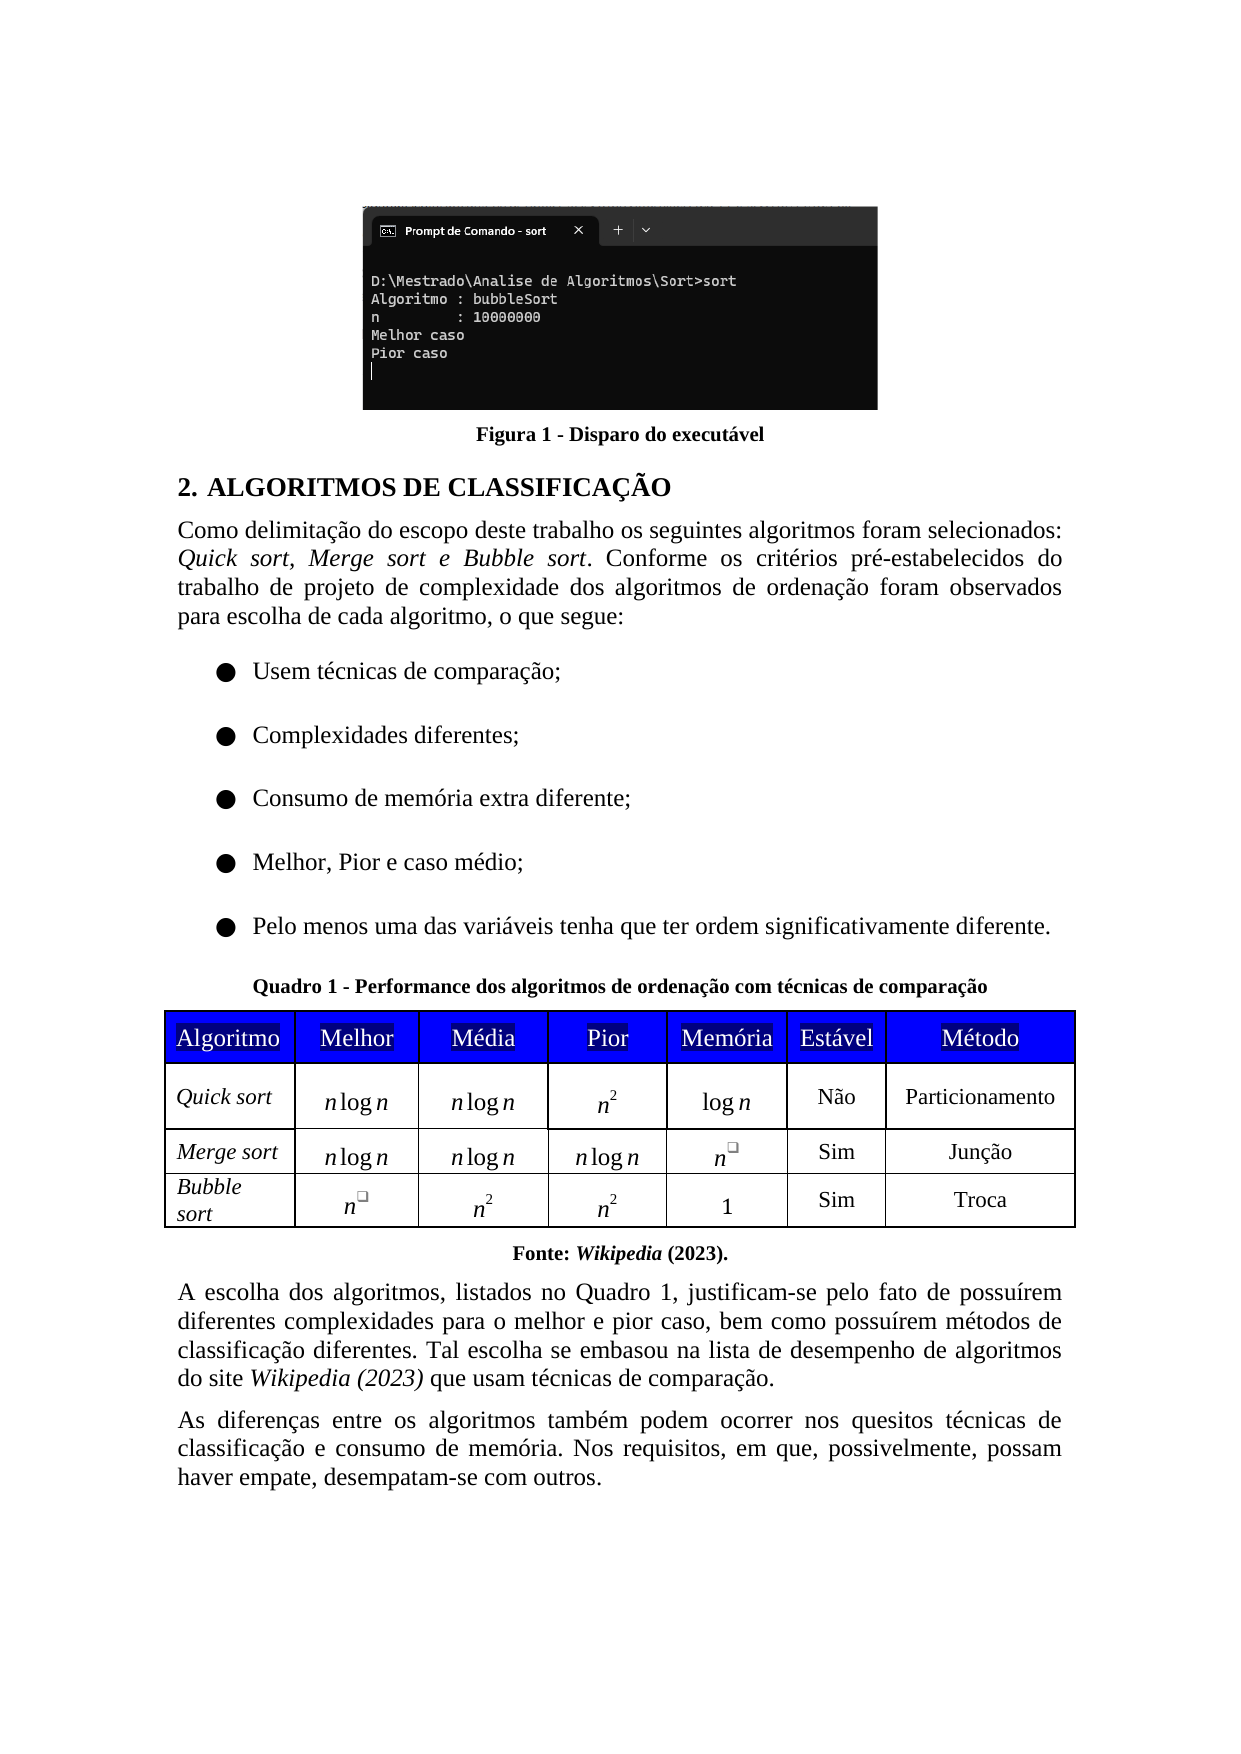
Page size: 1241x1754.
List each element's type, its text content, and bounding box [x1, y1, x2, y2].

table_header Média [420, 1012, 547, 1062]
text Como delimitação do escopo deste trabalho os seguintes algoritmos foram selecionados: Quick sort, Merge sort e Bubble sort. Conforme os critérios pré-estabelecidos do trabalho de projeto de complexidade dos algoritmos de ordenação foram observados para escolha de cada algoritmo, o que segue: [177, 515, 1063, 630]
table_cell Merge sort [166, 1130, 294, 1172]
subtitle ALGORITMOS DE CLASSIFICAÇÃO [177, 471, 1063, 502]
table_cell [296, 1064, 418, 1128]
table_cell [549, 1064, 666, 1128]
table_header Método [887, 1012, 1074, 1062]
table_cell [419, 1174, 548, 1226]
text Figura 1 - Disparo do executável [224, 422, 1016, 446]
table_cell Particionamento [887, 1064, 1074, 1128]
table_cell 1 [667, 1174, 787, 1226]
list Consumo de memória extra diferente; [215, 770, 1063, 821]
table_header Melhor [296, 1012, 418, 1062]
list Complexidades diferentes; [215, 706, 1063, 757]
table_cell [296, 1174, 418, 1226]
table_cell Junção [886, 1130, 1074, 1172]
table_header Memória [668, 1012, 786, 1062]
picture [362, 206, 878, 410]
table_cell Troca [886, 1174, 1074, 1226]
table_cell [668, 1064, 786, 1128]
table_cell [419, 1129, 548, 1172]
text A escolha dos algoritmos, listados no Quadro 1, justificam-se pelo fato de possuírem diferentes complexidades para o melhor e pior caso, bem como possuírem métodos de classificação diferentes. Tal escolha se embasou na lista de desempenho de algoritmos do site Wikipedia (2023) que usam técnicas de comparação. [177, 1277, 1063, 1392]
text Quadro 1 - Performance dos algoritmos de ordenação com técnicas de comparação [177, 973, 1063, 998]
table_header Pior [549, 1012, 666, 1062]
table_cell Bubble sort [166, 1174, 294, 1226]
table_header Estável [788, 1012, 885, 1062]
table_cell Quick sort [166, 1064, 294, 1128]
table_header Algoritmo [166, 1012, 294, 1062]
list Melhor, Pior e caso médio; [215, 833, 1063, 885]
text As diferenças entre os algoritmos também podem ocorrer nos quesitos técnicas de classificação e consumo de memória. Nos requisitos, em que, possivelmente, possam haver empate, desempatam-se com outros. [177, 1405, 1063, 1491]
table_cell Sim [788, 1130, 885, 1172]
table_cell [667, 1130, 787, 1172]
table_cell Não [788, 1064, 885, 1128]
table_cell [296, 1129, 418, 1172]
table_cell [549, 1130, 666, 1172]
text Fonte: Wikipedia (2023). [177, 1241, 1063, 1265]
table_cell [419, 1064, 547, 1128]
table_cell [549, 1174, 666, 1226]
list Pelo menos uma das variáveis tenha que ter ordem significativamente diferente. [215, 897, 1063, 948]
table_cell Sim [788, 1174, 885, 1226]
list Usem técnicas de comparação; [215, 642, 1063, 693]
